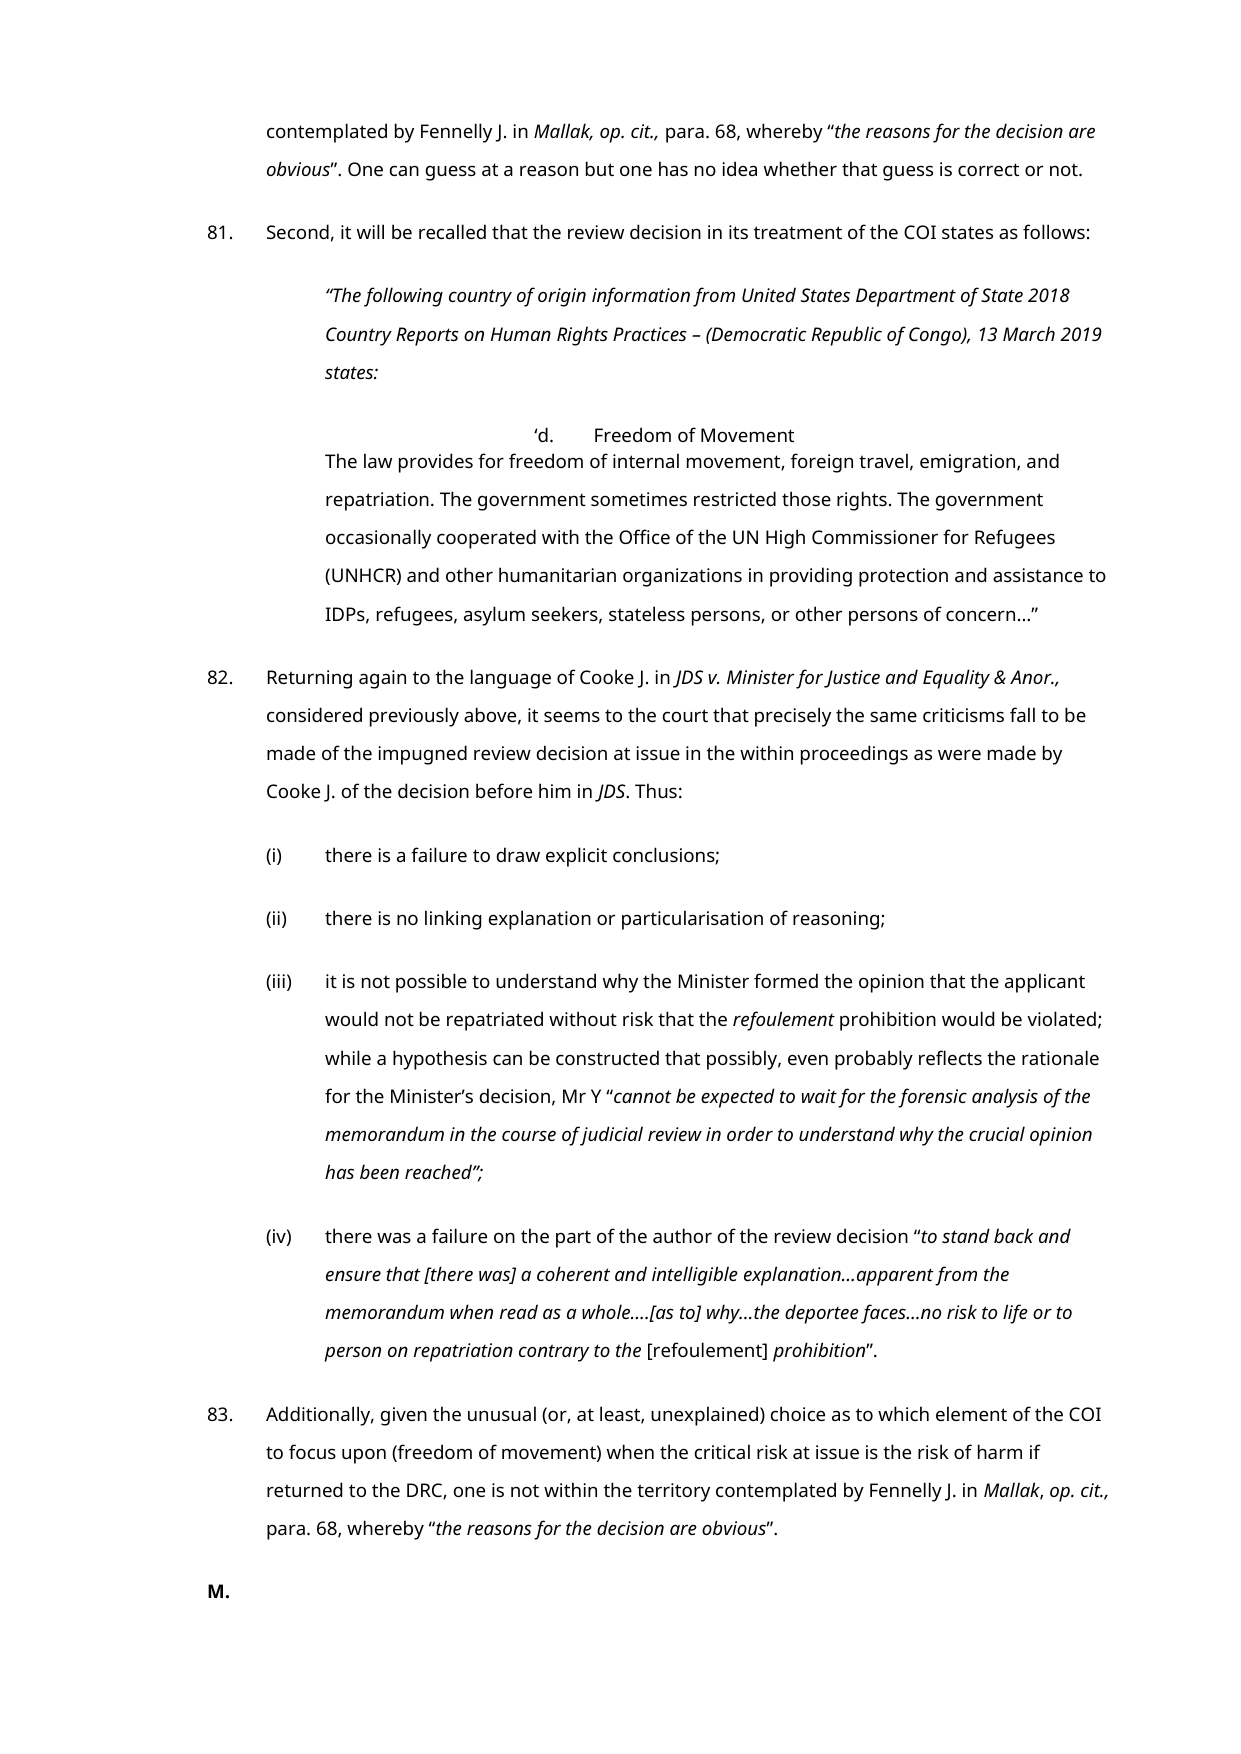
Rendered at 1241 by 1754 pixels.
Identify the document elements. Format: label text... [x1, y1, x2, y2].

text 83. Additionally, given the unusual (or, at least, unexplained) choice as to which element of the COI to focus upon (freedom of movement) when the critical risk at issue is the risk of harm if returned to the DRC, one is not within the territory contemplated by Fennelly J. in Mallak, op. cit., para. 68, whereby “the reasons for the decision are obvious”. [207, 1401, 1122, 1541]
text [207, 118, 1122, 182]
text 81. Second, it will be recalled that the review decision in its treatment of the COI states as follows: [207, 219, 1122, 245]
text “The following country of origin information from United States Department of State 2018 Country Reports on Human Rights Practices – (Democratic Republic of Congo), 13 March 2019 states: [266, 283, 1122, 385]
subtitle ‘d. Freedom of Movement [207, 422, 1122, 448]
text (ii) there is no linking explanation or particularisation of reasoning; [266, 905, 1122, 931]
text 82. Returning again to the language of Cooke J. in JDS v. Minister for Justice and Equality & Anor., considered previously above, it seems to the court that precisely the same criticisms fall to be made of the impugned review decision at issue in the within proceedings as were made by Cooke J. of the decision before him in JDS. Thus: [207, 664, 1122, 804]
text (iv) there was a failure on the part of the author of the review decision “to stand back and ensure that [there was] a coherent and intelligible explanation…apparent from the memorandum when read as a whole….[as to] why…the deportee faces…no risk to life or to person on repatriation contrary to the [refoulement] prohibition”. [266, 1223, 1122, 1363]
subtitle M. [207, 1579, 1122, 1604]
text (iii) it is not possible to understand why the Minister formed the opinion that the applicant would not be repatriated without risk that the refoulement prohibition would be violated; while a hypothesis can be constructed that possibly, even probably reflects the rationale for the Minister’s decision, Mr Y “cannot be expected to wait for the forensic analysis of the memorandum in the course of judicial review in order to understand why the crucial opinion has been reached”; [266, 968, 1122, 1185]
text (i) there is a failure to draw explicit conclusions; [266, 842, 1122, 868]
text The law provides for freedom of internal movement, foreign travel, emigration, and repatriation. The government sometimes restricted those rights. The government occasionally cooperated with the Office of the UN High Commissioner for Refugees (UNHCR) and other humanitarian organizations in providing protection and assistance to IDPs, refugees, asylum seekers, stateless persons, or other persons of concern…” [266, 448, 1122, 626]
